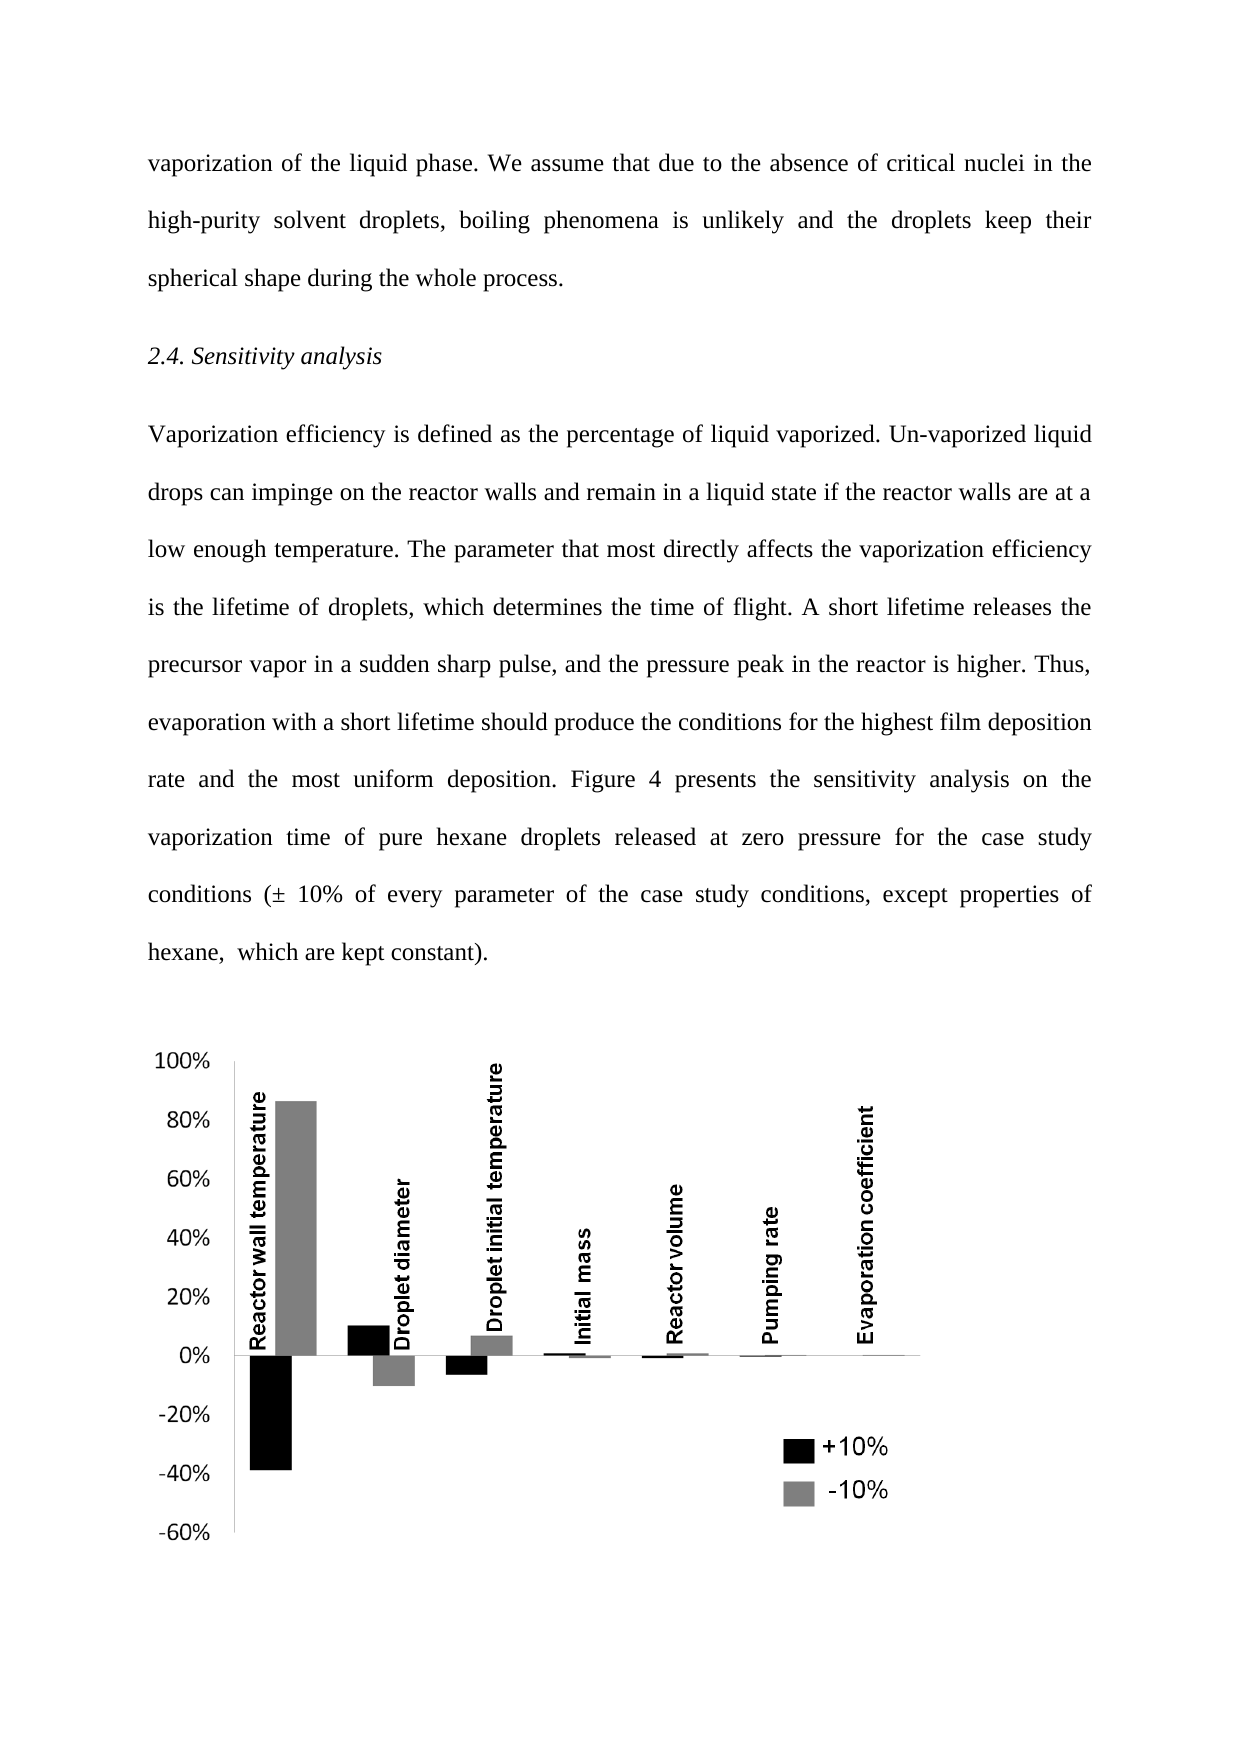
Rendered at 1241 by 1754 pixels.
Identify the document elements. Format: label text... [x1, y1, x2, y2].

text 2.4. Sensitivity analysis [148, 341, 1093, 370]
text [148, 148, 1093, 291]
picture [147, 1015, 925, 1555]
text Vaporization efficiency is defined as the percentage of liquid vaporized. Un-vaporized liquid drops can impinge on the reactor walls and remain in a liquid state if the reactor walls are at a low enough temperature. The parameter that most directly affects the vaporization efficiency is the lifetime of droplets, which determines the time of flight. A short lifetime releases the precursor vapor in a sudden sharp pulse, and the pressure peak in the reactor is higher. Thus, evaporation with a short lifetime should produce the conditions for the highest film deposition rate and the most uniform deposition. Figure 4 presents the sensitivity analysis on the vaporization time of pure hexane droplets released at zero pressure for the case study conditions (± 10% of every parameter of the case study conditions, except properties of hexane, which are kept constant). [148, 419, 1093, 966]
